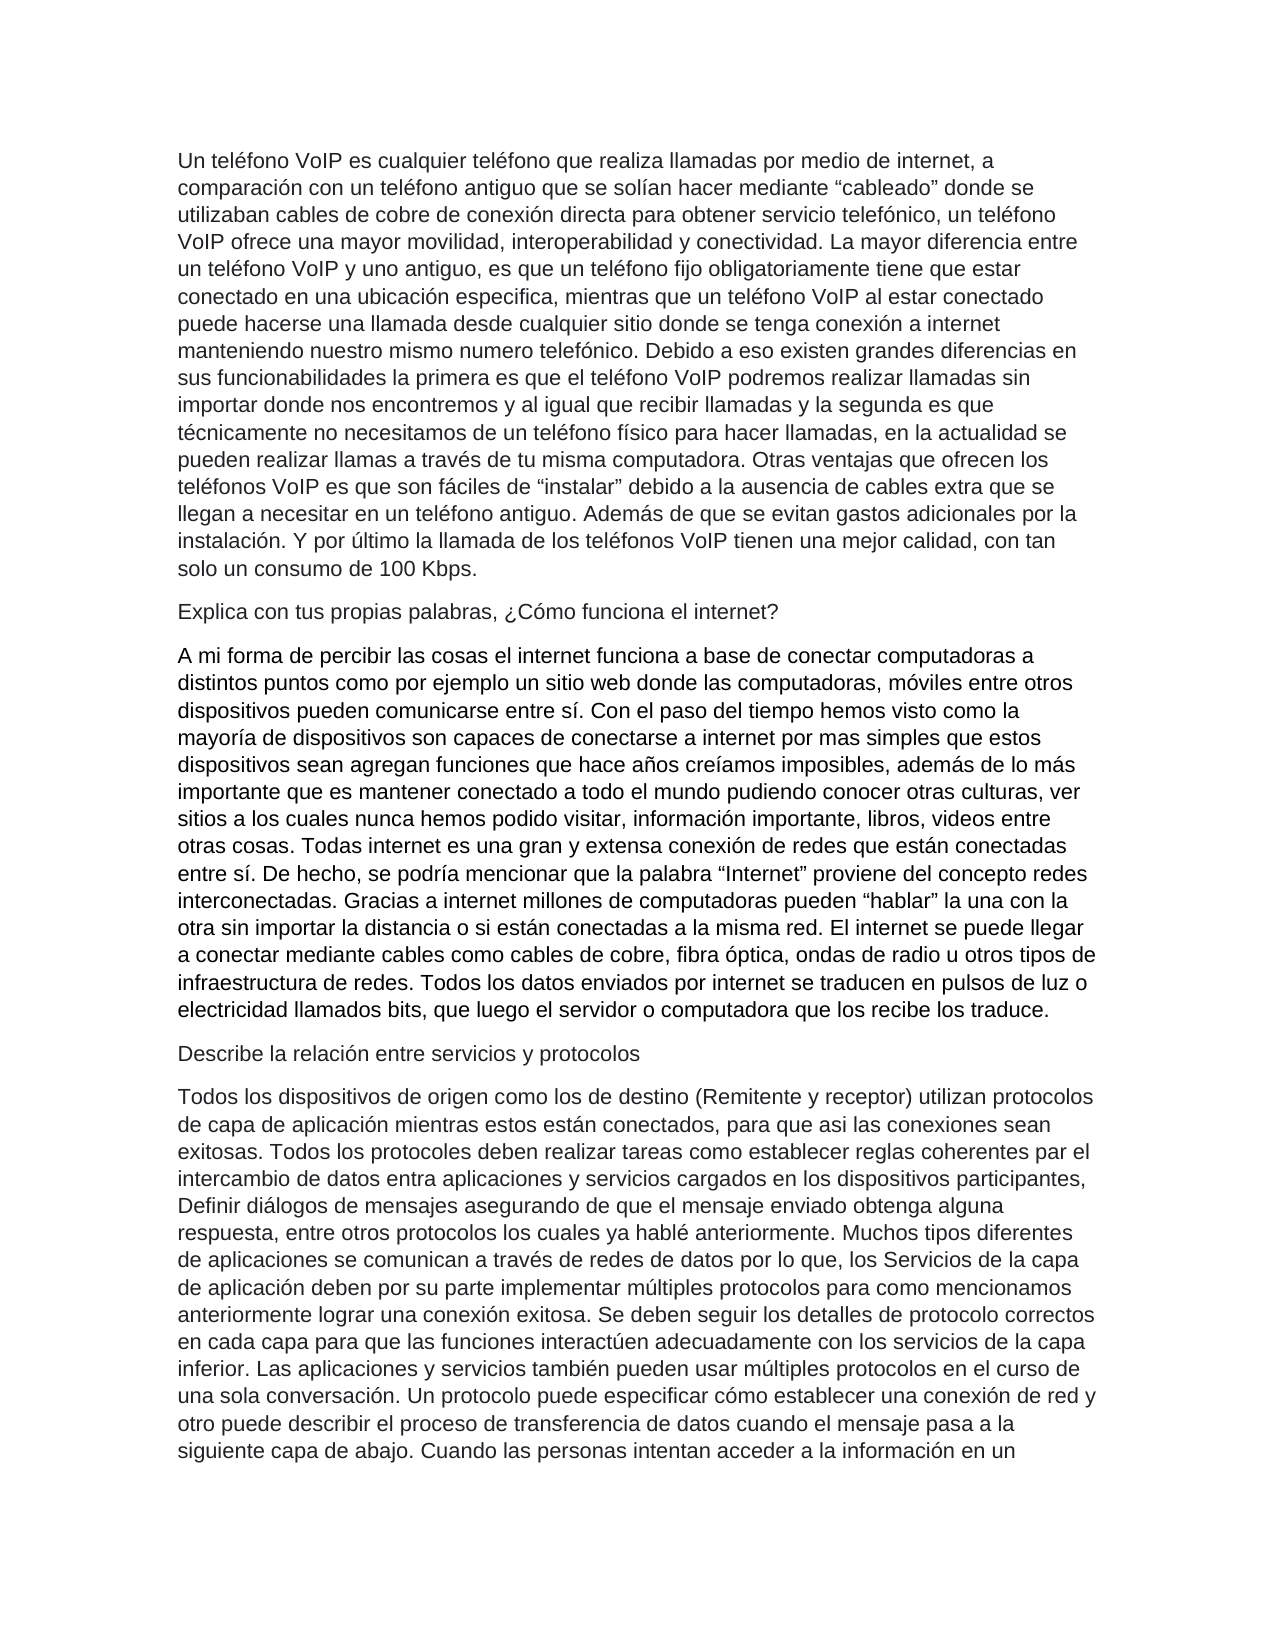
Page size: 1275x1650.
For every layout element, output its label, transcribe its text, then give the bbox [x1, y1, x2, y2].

text Describe la relación entre servicios y protocolos [177, 1040, 1098, 1066]
text Un teléfono VoIP es cualquier teléfono que realiza llamadas por medio de internet, a comparación con un teléfono antiguo que se solían hacer mediante “cableado” donde se utilizaban cables de cobre de conexión directa para obtener servicio telefónico, un teléfono VoIP ofrece una mayor movilidad, interoperabilidad y conectividad. La mayor diferencia entre un teléfono VoIP y uno antiguo, es que un teléfono fijo obligatoriamente tiene que estar conectado en una ubicación especifica, mientras que un teléfono VoIP al estar conectado puede hacerse una llamada desde cualquier sitio donde se tenga conexión a internet manteniendo nuestro mismo numero telefónico. Debido a eso existen grandes diferencias en sus funcionabilidades la primera es que el teléfono VoIP podremos realizar llamadas sin importar donde nos encontremos y al igual que recibir llamadas y la segunda es que técnicamente no necesitamos de un teléfono físico para hacer llamadas, en la actualidad se pueden realizar llamas a través de tu misma computadora. Otras ventajas que ofrecen los teléfonos VoIP es que son fáciles de “instalar” debido a la ausencia de cables extra que se llegan a necesitar en un teléfono antiguo. Además de que se evitan gastos adicionales por la instalación. Y por último la llamada de los teléfonos VoIP tienen una mejor calidad, con tan solo un consumo de 100 Kbps. [177, 148, 1098, 581]
text A mi forma de percibir las cosas el internet funciona a base de conectar computadoras a distintos puntos como por ejemplo un sitio web donde las computadoras, móviles entre otros dispositivos pueden comunicarse entre sí. Con el paso del tiempo hemos visto como la mayoría de dispositivos son capaces de conectarse a internet por mas simples que estos dispositivos sean agregan funciones que hace años creíamos imposibles, además de lo más importante que es mantener conectado a todo el mundo pudiendo conocer otras culturas, ver sitios a los cuales nunca hemos podido visitar, información importante, libros, videos entre otras cosas. Todas internet es una gran y extensa conexión de redes que están conectadas entre sí. De hecho, se podría mencionar que la palabra “Internet” proviene del concepto redes interconectadas. Gracias a internet millones de computadoras pueden “hablar” la una con la otra sin importar la distancia o si están conectadas a la misma red. El internet se puede llegar a conectar mediante cables como cables de cobre, fibra óptica, ondas de radio u otros tipos de infraestructura de redes. Todos los datos enviados por internet se traducen en pulsos de luz o electricidad llamados bits, que luego el servidor o computadora que los recibe los traduce. [177, 643, 1098, 1022]
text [177, 1084, 1098, 1463]
text Explica con tus propias palabras, ¿Cómo funciona el internet? [177, 599, 1098, 624]
